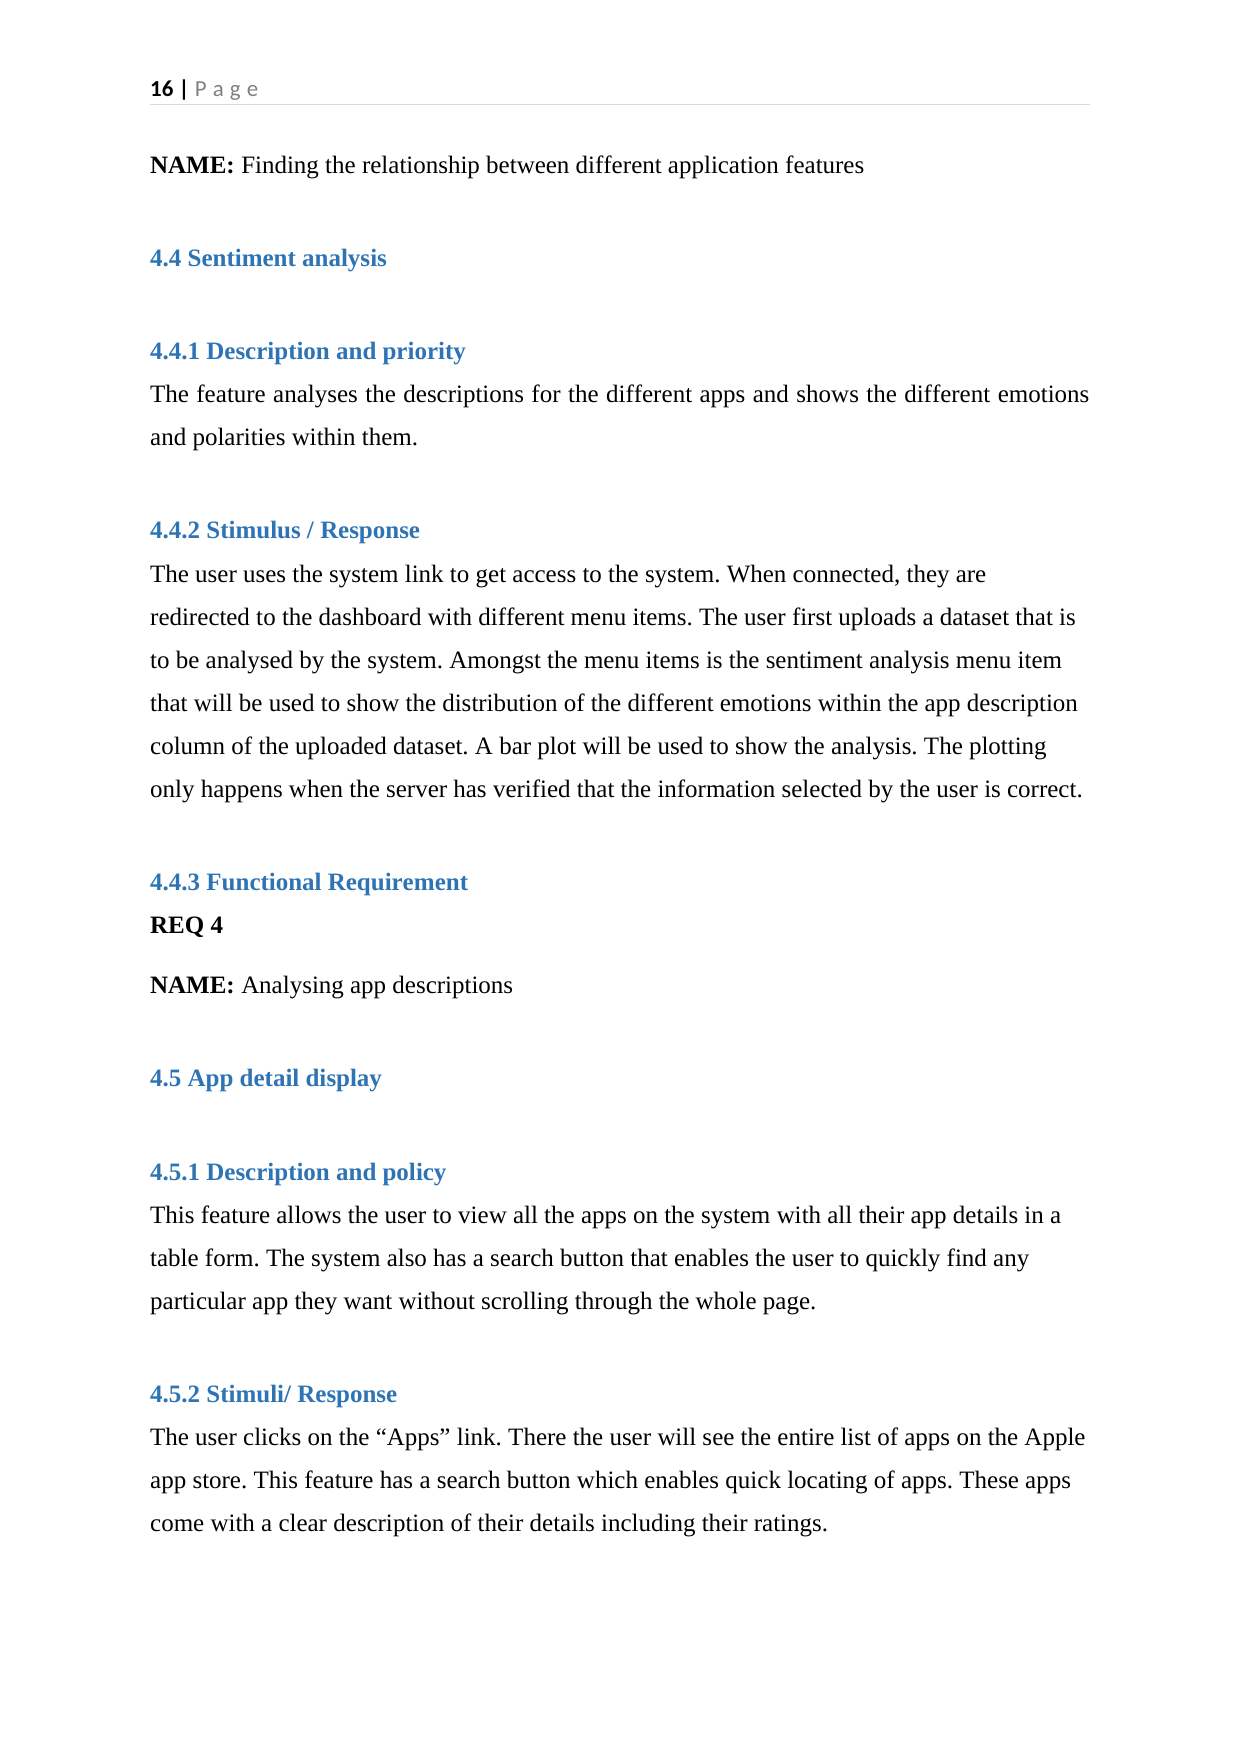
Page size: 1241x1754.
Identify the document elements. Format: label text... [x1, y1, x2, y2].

subtitle 4.4 Sentiment analysis [150, 243, 1090, 272]
subtitle 4.5.2 Stimuli/ Response [150, 1379, 1090, 1408]
text The feature analyses the descriptions for the different apps and shows the different emotions and polarities within them. [150, 379, 1090, 451]
text This feature allows the user to view all the apps on the system with all their app details in a table form. The system also has a search button that enables the user to quickly find any particular app they want without scrolling through the whole page. [150, 1200, 1090, 1315]
text The user uses the system link to get access to the system. When connected, they are redirected to the dashboard with different menu items. The user first uploads a dataset that is to be analysed by the system. Amongst the menu items is the sentiment analysis menu item that will be used to show the distribution of the different emotions within the app description column of the uploaded dataset. A bar plot will be used to show the analysis. The plotting only happens when the server has verified that the information selected by the user is correct. [150, 559, 1090, 803]
subtitle 4.5 App detail display [150, 1063, 1090, 1092]
text NAME: Analysing app descriptions [150, 970, 1090, 999]
subtitle 4.4.3 Functional Requirement [150, 867, 1090, 896]
subtitle 4.5.1 Description and policy [150, 1157, 1090, 1185]
subtitle 4.4.1 Description and priority [150, 336, 1090, 365]
text REQ 4 [150, 911, 1090, 939]
text The user clicks on the “Apps” link. There the user will see the entire list of apps on the Apple app store. This feature has a search button which enables quick locating of apps. These apps come with a clear description of their details including their ratings. [150, 1422, 1090, 1537]
text NAME: Finding the relationship between different application features [150, 150, 1090, 179]
subtitle 4.4.2 Stimulus / Response [150, 516, 1090, 544]
